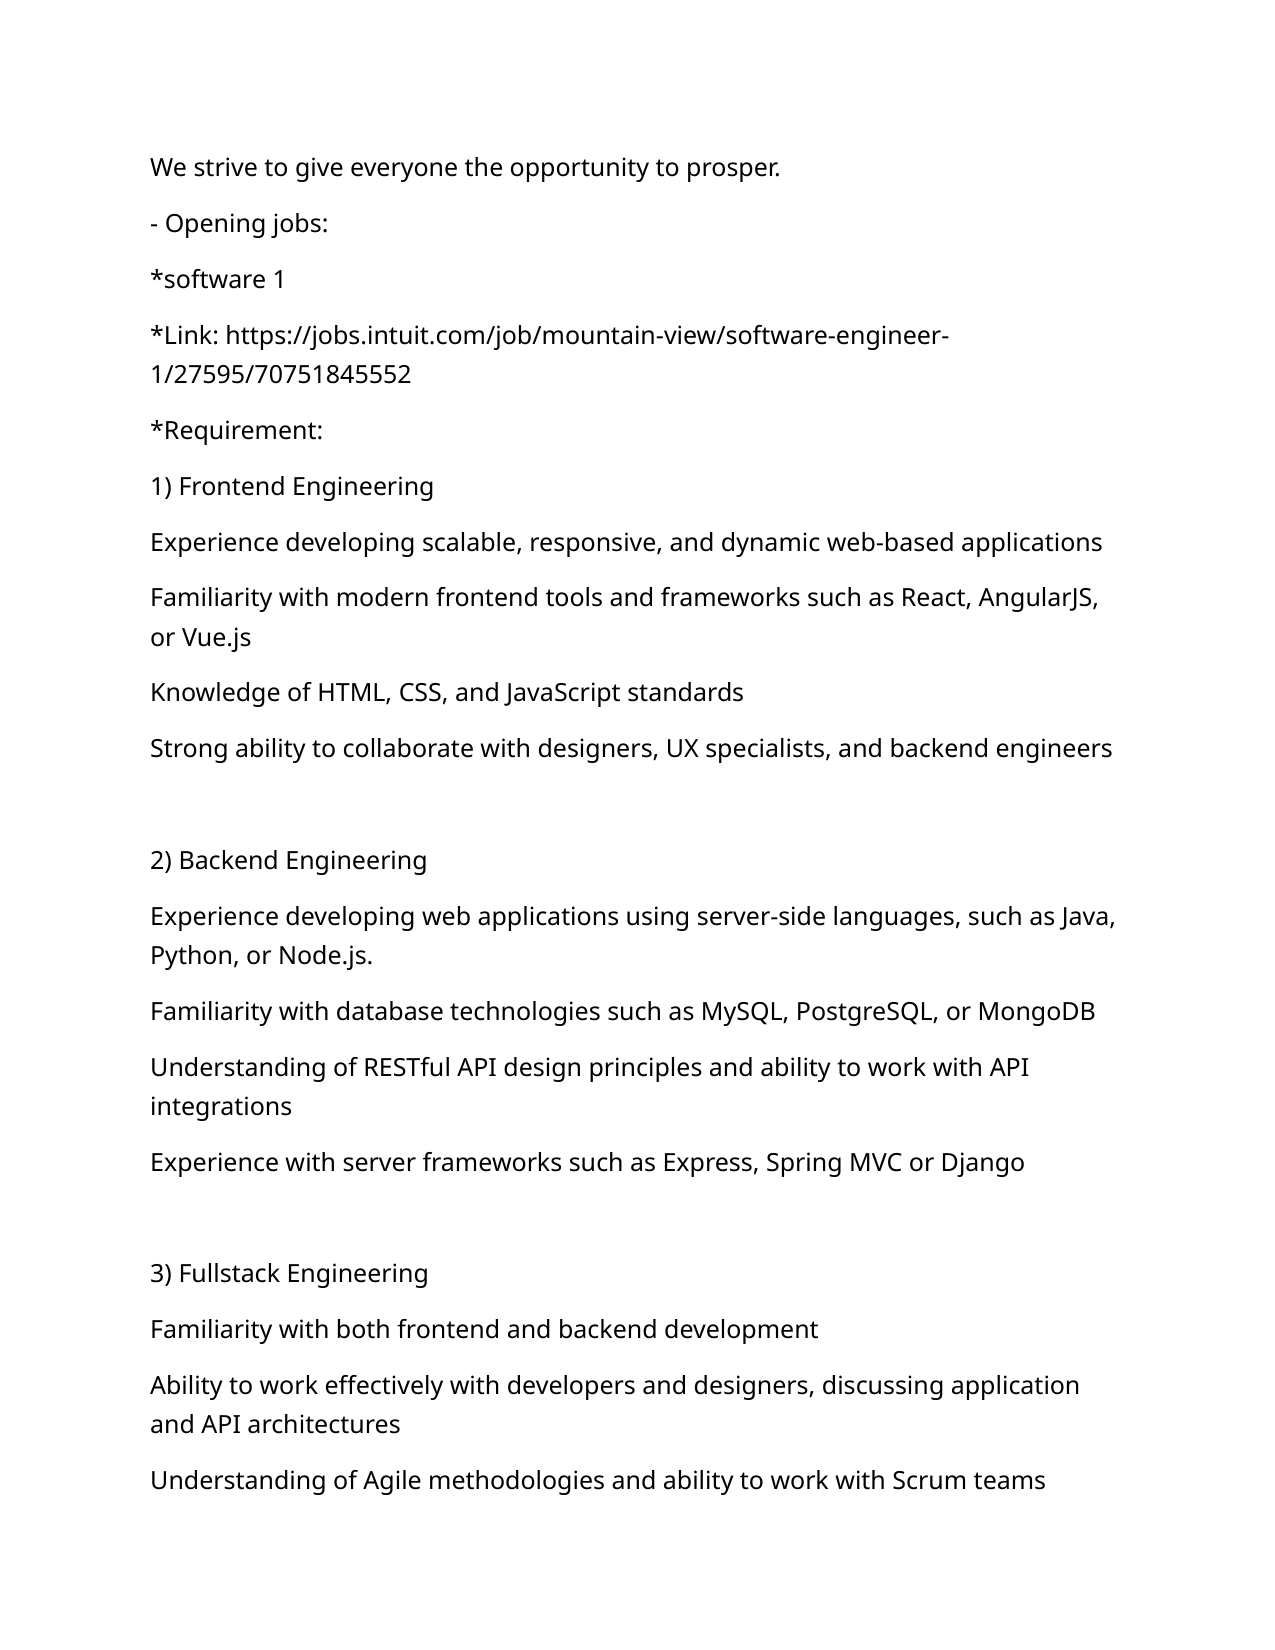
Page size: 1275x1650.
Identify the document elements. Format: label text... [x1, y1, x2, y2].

text Strong ability to collaborate with designers, UX specialists, and backend engineers [150, 731, 1125, 765]
text Experience with server frameworks such as Express, Spring MVC or Django [150, 1144, 1125, 1178]
text Understanding of Agile methodologies and ability to work with Scrum teams [150, 1462, 1125, 1497]
text Familiarity with modern frontend tools and frameworks such as React, AngularJS, or Vue.js [150, 580, 1125, 653]
text Familiarity with both frontend and backend development [150, 1312, 1125, 1346]
text - Opening jobs: [150, 206, 1125, 240]
text *Requirement: [150, 412, 1125, 447]
text We strive to give everyone the opportunity to prosper. [150, 150, 1125, 184]
text Experience developing scalable, responsive, and dynamic web-based applications [150, 524, 1125, 558]
text *software 1 [150, 262, 1125, 296]
text Familiarity with database technologies such as MySQL, PostgreSQL, or MongoDB [150, 993, 1125, 1027]
text Knowledge of HTML, CSS, and JavaScript standards [150, 675, 1125, 709]
text Experience developing web applications using server-side languages, such as Java, Python, or Node.js. [150, 898, 1125, 972]
text 2) Backend Engineering [150, 842, 1125, 877]
text Understanding of RESTful API design principles and ability to work with API integrations [150, 1049, 1125, 1122]
text 3) Fullstack Engineering [150, 1256, 1125, 1290]
text *Link: https://jobs.intuit.com/job/mountain-view/software-engineer-1/27595/70751845552 [150, 317, 1125, 391]
text 1) Frontend Engineering [150, 468, 1125, 502]
text Ability to work effectively with developers and designers, discussing application and API architectures [150, 1367, 1125, 1441]
